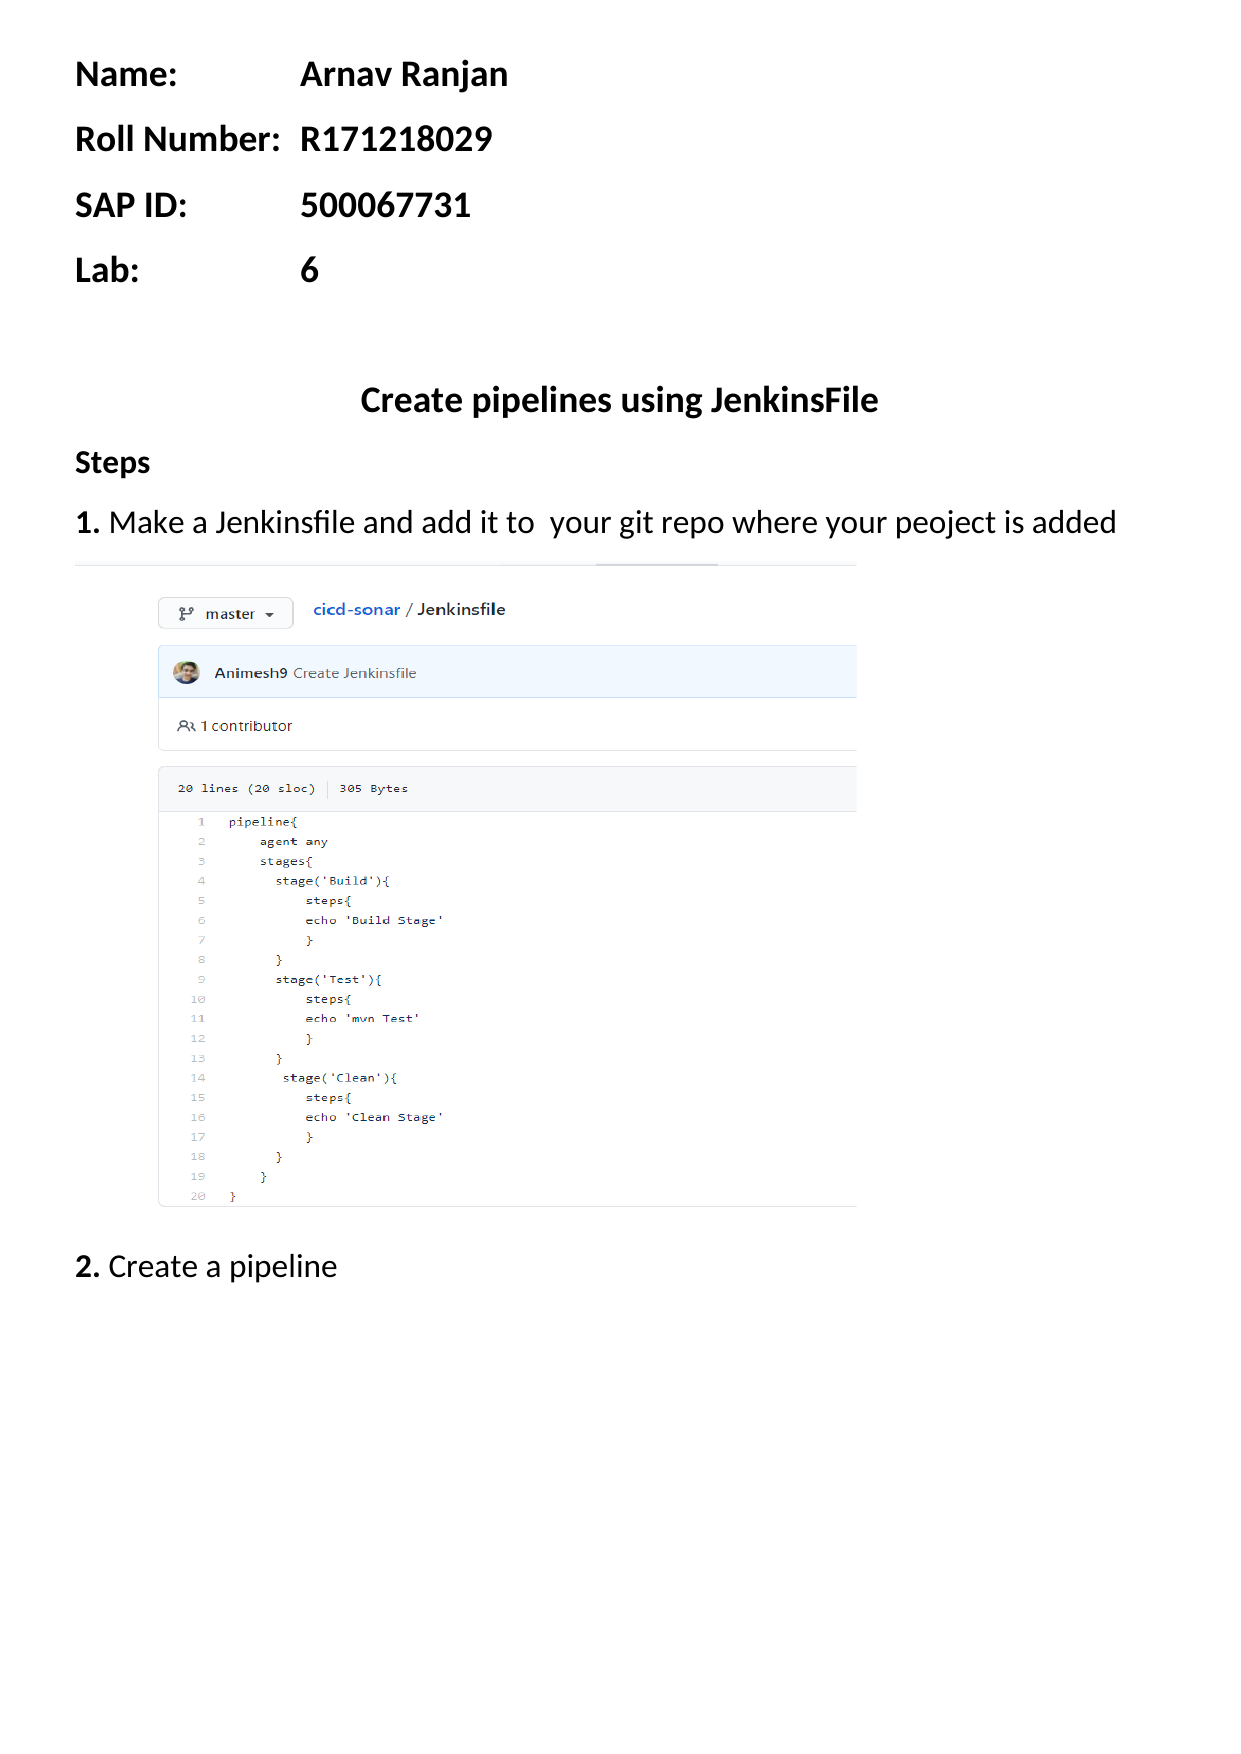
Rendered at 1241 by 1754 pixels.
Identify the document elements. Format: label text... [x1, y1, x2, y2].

text Create pipelines using JenkinsFile [75, 376, 1165, 422]
text 2. Create a pipeline [75, 1245, 1165, 1286]
text Roll Number: R171218029 [75, 115, 1165, 161]
picture [75, 561, 857, 1227]
text 1. Make a Jenkinsfile and add it to your git repo where your peoject is added [75, 501, 1165, 542]
text Name: Arnav Ranjan [75, 50, 1165, 96]
text Lab: 6 [75, 246, 1165, 292]
text Steps [75, 441, 1165, 482]
text SAP ID: 500067731 [75, 181, 1165, 226]
